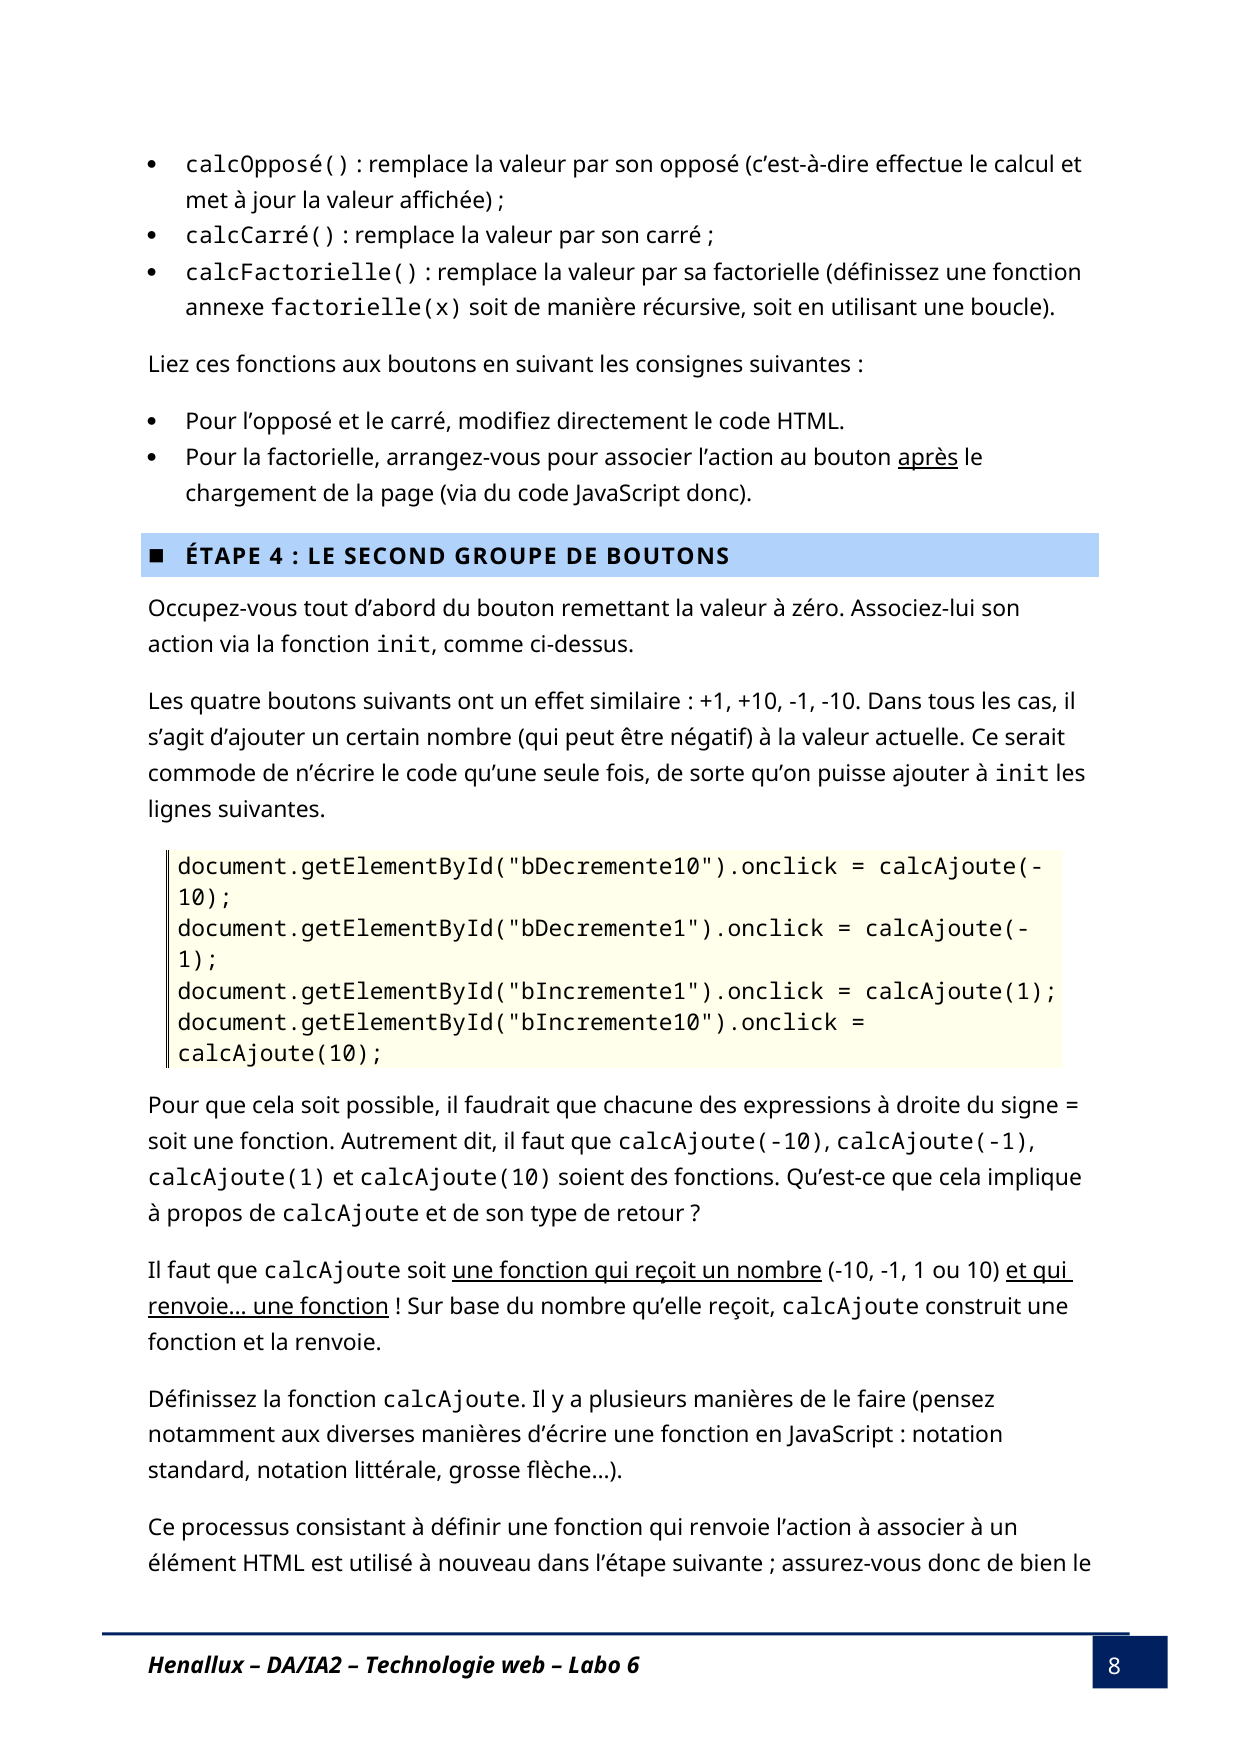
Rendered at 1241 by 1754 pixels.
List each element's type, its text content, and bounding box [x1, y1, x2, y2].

list calcFactorielle() : remplace la valeur par sa factorielle (définissez une fonction annexe factorielle(x) soit de manière récursive, soit en utilisant une boucle). [148, 255, 1093, 323]
list calcOpposé() : remplace la valeur par son opposé (c’est-à-dire effectue le calcul et met à jour la valeur affichée) ; [148, 148, 1093, 215]
list Pour l’opposé et le carré, modifiez directement le code HTML. [148, 405, 1093, 436]
text document.getElementById("bIncremente10").onclick = calcAjoute(10); [169, 1006, 1063, 1068]
text Définissez la fonction calcAjoute. Il y a plusieurs manières de le faire (pensez notamment aux diverses manières d’écrire une fonction en JavaScript : notation standard, notation littérale, grosse flèche…). [148, 1382, 1093, 1486]
list calcCarré() : remplace la valeur par son carré ; [148, 219, 1093, 251]
list Pour la factorielle, arrangez-vous pour associer l’action au bouton après le chargement de la page (via du code JavaScript donc). [148, 441, 1093, 508]
text Liez ces fonctions aux boutons en suivant les consignes suivantes : [148, 348, 1093, 379]
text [148, 1511, 1093, 1578]
text Occupez-vous tout d’abord du bouton remettant la valeur à zéro. Associez-lui son action via la fonction init, comme ci-dessus. [148, 592, 1093, 659]
text document.getElementById("bDecremente1").onclick = calcAjoute(-1); [169, 912, 1063, 975]
text Pour que cela soit possible, il faudrait que chacune des expressions à droite du signe = soit une fonction. Autrement dit, il faut que calcAjoute(-10), calcAjoute(-1), calcAjoute(1) et calcAjoute(10) soient des fonctions. Qu’est-ce que cela implique à propos de calcAjoute et de son type de retour ? [148, 1089, 1093, 1228]
text document.getElementById("bIncremente1").onclick = calcAjoute(1); [169, 975, 1063, 1006]
text document.getElementById("bDecremente10").onclick = calcAjoute(-10); [169, 850, 1063, 912]
subtitle Étape 4 : le second groupe de boutons [148, 540, 1093, 571]
text Il faut que calcAjoute soit une fonction qui reçoit un nombre (-10, -1, 1 ou 10) et qui renvoie… une fonction ! Sur base du nombre qu’elle reçoit, calcAjoute construit une fonction et la renvoie. [148, 1254, 1093, 1357]
text Les quatre boutons suivants ont un effet similaire : +1, +10, -1, -10. Dans tous les cas, il s’agit d’ajouter un certain nombre (qui peut être négatif) à la valeur actuelle. Ce serait commode de n’écrire le code qu’une seule fois, de sorte qu’on puisse ajouter à init les lignes suivantes. [148, 685, 1093, 824]
